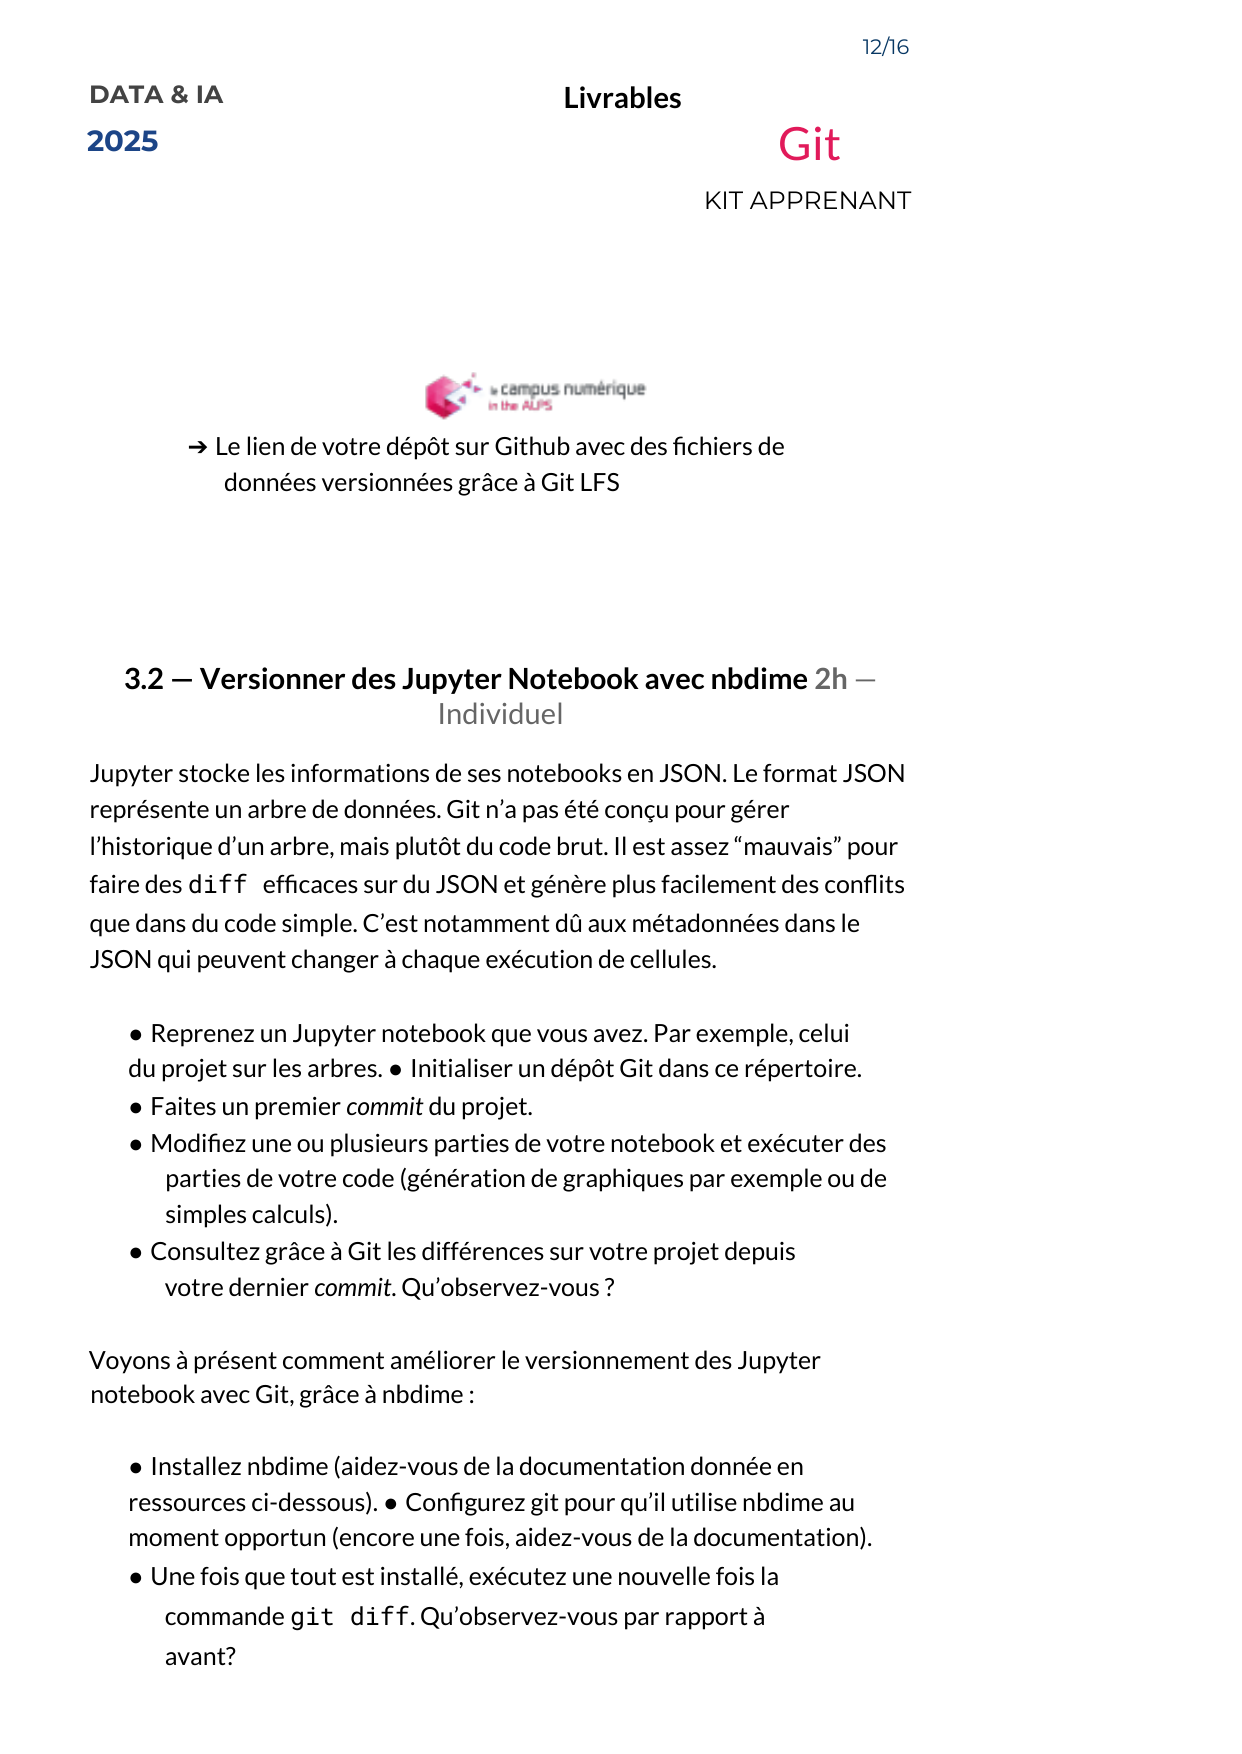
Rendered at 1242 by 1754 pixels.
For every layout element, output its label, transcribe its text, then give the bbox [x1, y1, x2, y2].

text 2025 [87, 124, 500, 159]
text DATA & IA [89, 80, 500, 110]
text 12/16 [87, 34, 909, 59]
text ● Installez nbdime (aidez-vous de la documentation donnée en ressources ci-dessous). ● Configurez git pour qu’il utilise nbdime au moment opportun (encore une fois, aidez-vous de la documentation). [128, 1451, 885, 1552]
text Voyons à présent comment améliorer le versionnement des Jupyter notebook avec Git, grâce à nbdime : [88, 1345, 872, 1409]
text Livrables [563, 80, 914, 115]
text 3.2 — Versionner des Jupyter Notebook avec nbdime 2h — Individuel [87, 660, 914, 730]
text ● Modifiez une ou plusieurs parties de votre notebook et exécuter des parties de votre code (génération de graphiques par exemple ou de simples calculs). [128, 1127, 896, 1228]
text ➔ Le lien de votre dépôt sur Github avec des fichiers de données versionnées grâce à Git LFS [187, 429, 853, 497]
picture [418, 371, 649, 424]
text ● Reprenez un Jupyter notebook que vous avez. Par exemple, celui du projet sur les arbres. ● Initialiser un dépôt Git dans ce répertoire. [128, 1017, 880, 1083]
text Git [500, 115, 841, 170]
text ● Faites un premier commit du projet. [128, 1091, 914, 1121]
text ● Consultez grâce à Git les différences sur votre projet depuis votre dernier commit. Qu’observez-vous ? [128, 1236, 806, 1302]
text ● Une fois que tout est installé, exécutez une nouvelle fois la commande git diff. Qu’observez-vous par rapport à avant? [128, 1561, 806, 1670]
text Jupyter stocke les informations de ses notebooks en JSON. Le format JSON représente un arbre de données. Git n’a pas été conçu pour gérer l’historique d’un arbre, mais plutôt du code brut. Il est assez “mauvais” pour faire des diff efficaces sur du JSON et génère plus facilement des conflits que dans du code simple. C’est notamment dû aux métadonnées dans le JSON qui peuvent changer à chaque exécution de cellules. [89, 757, 908, 974]
text KIT APPRENANT [500, 186, 911, 216]
